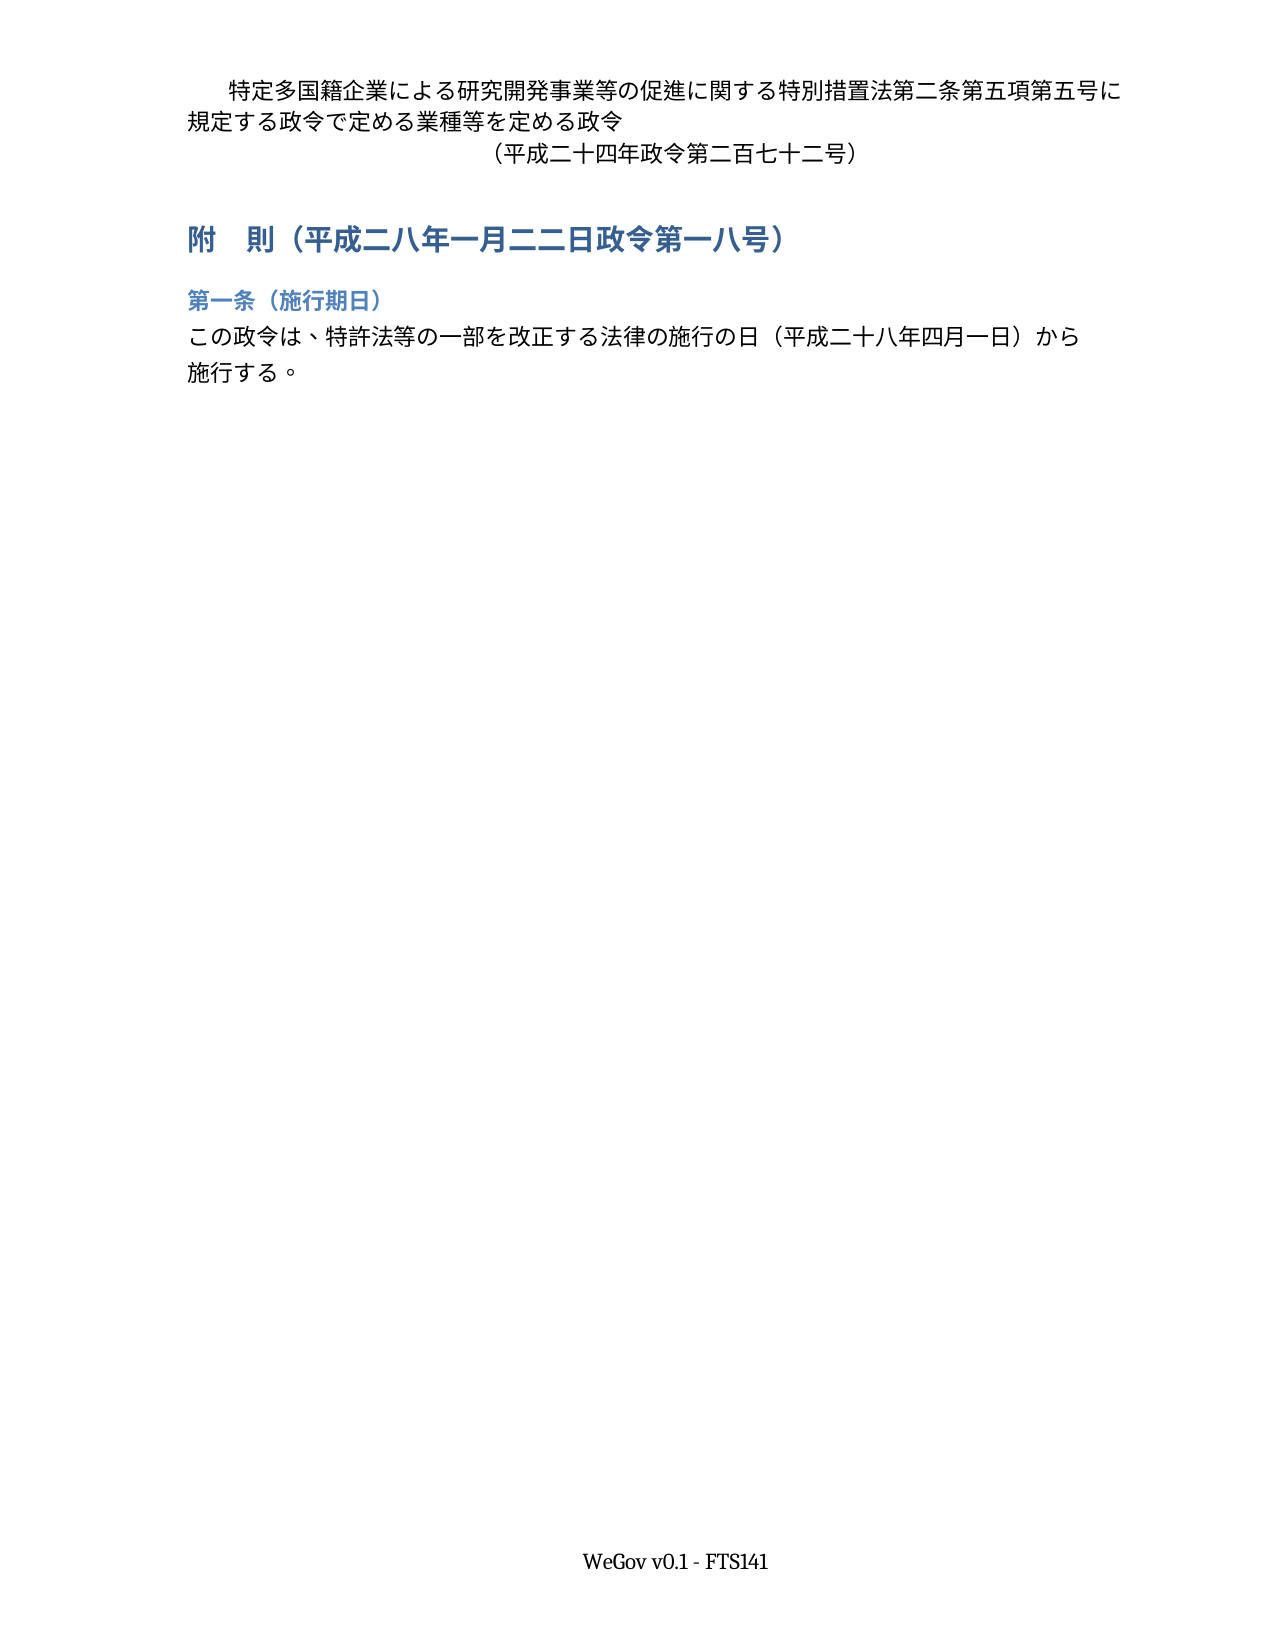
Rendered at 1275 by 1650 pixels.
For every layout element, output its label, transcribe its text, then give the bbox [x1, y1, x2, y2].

subtitle 附 則（平成二八年一月二二日政令第一八号） [187, 219, 1087, 258]
subtitle 第一条（施行期日） [187, 285, 1087, 316]
text この政令は、特許法等の一部を改正する法律の施行の日（平成二十八年四月一日）から施行する。 [187, 321, 1087, 388]
